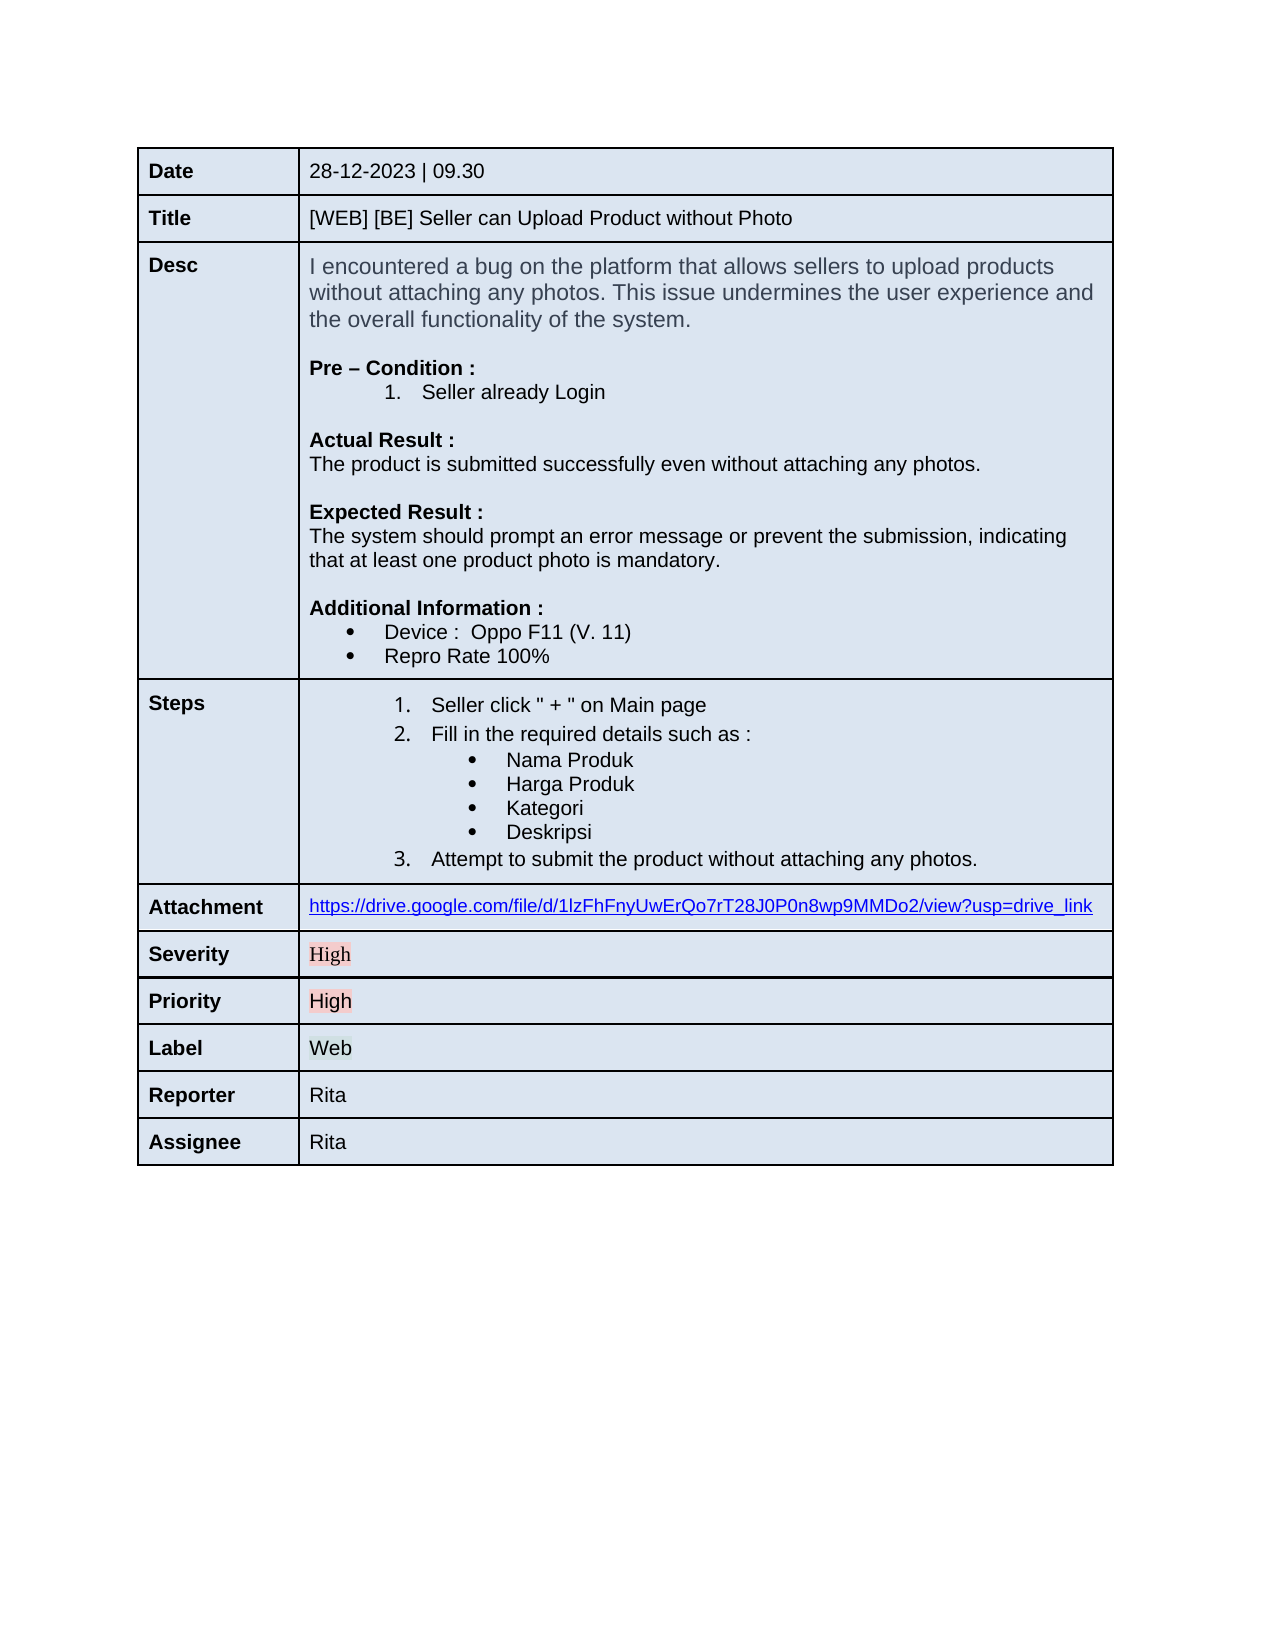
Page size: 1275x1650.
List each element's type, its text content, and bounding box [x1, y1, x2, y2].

table_cell Attachment [139, 885, 298, 929]
table_cell Priority [139, 979, 298, 1023]
table_cell Rita [300, 1119, 1112, 1164]
table_cell Desc [139, 243, 298, 678]
table_cell Reporter [139, 1072, 298, 1117]
table_cell [WEB] [BE] Seller can Upload Product without Photo [300, 196, 1112, 241]
table_cell Title [139, 196, 298, 241]
table_header 28-12-2023 | 09.30 [300, 149, 1112, 194]
table_cell High [300, 932, 1112, 976]
table_cell Seller click " + " on Main page Fill in the required details such as : Nama Produk Harga Produk Kategori Deskripsi Attempt to submit the product without attaching any photos. [300, 680, 1112, 883]
table_cell Severity [139, 932, 298, 976]
table_cell https://drive.google.com/file/d/1lzFhFnyUwErQo7rT28J0P0n8wp9MMDo2/view?usp=drive_link [300, 885, 1112, 929]
table_cell Steps [139, 680, 298, 883]
table_header Date [139, 149, 298, 194]
table_cell High [300, 979, 1112, 1023]
table_cell I encountered a bug on the platform that allows sellers to upload products without attaching any photos. This issue undermines the user experience and the overall functionality of the system. Pre – Condition : Seller already Login Actual Result : The product is submitted successfully even without attaching any photos. Expected Result : The system should prompt an error message or prevent the submission, indicating that at least one product photo is mandatory. Additional Information : Device : Oppo F11 (V. 11) Repro Rate 100% [300, 243, 1112, 678]
table_cell Assignee [139, 1119, 298, 1164]
table_cell Web [300, 1025, 1112, 1070]
table_cell Label [139, 1025, 298, 1070]
table_cell Rita [300, 1072, 1112, 1117]
